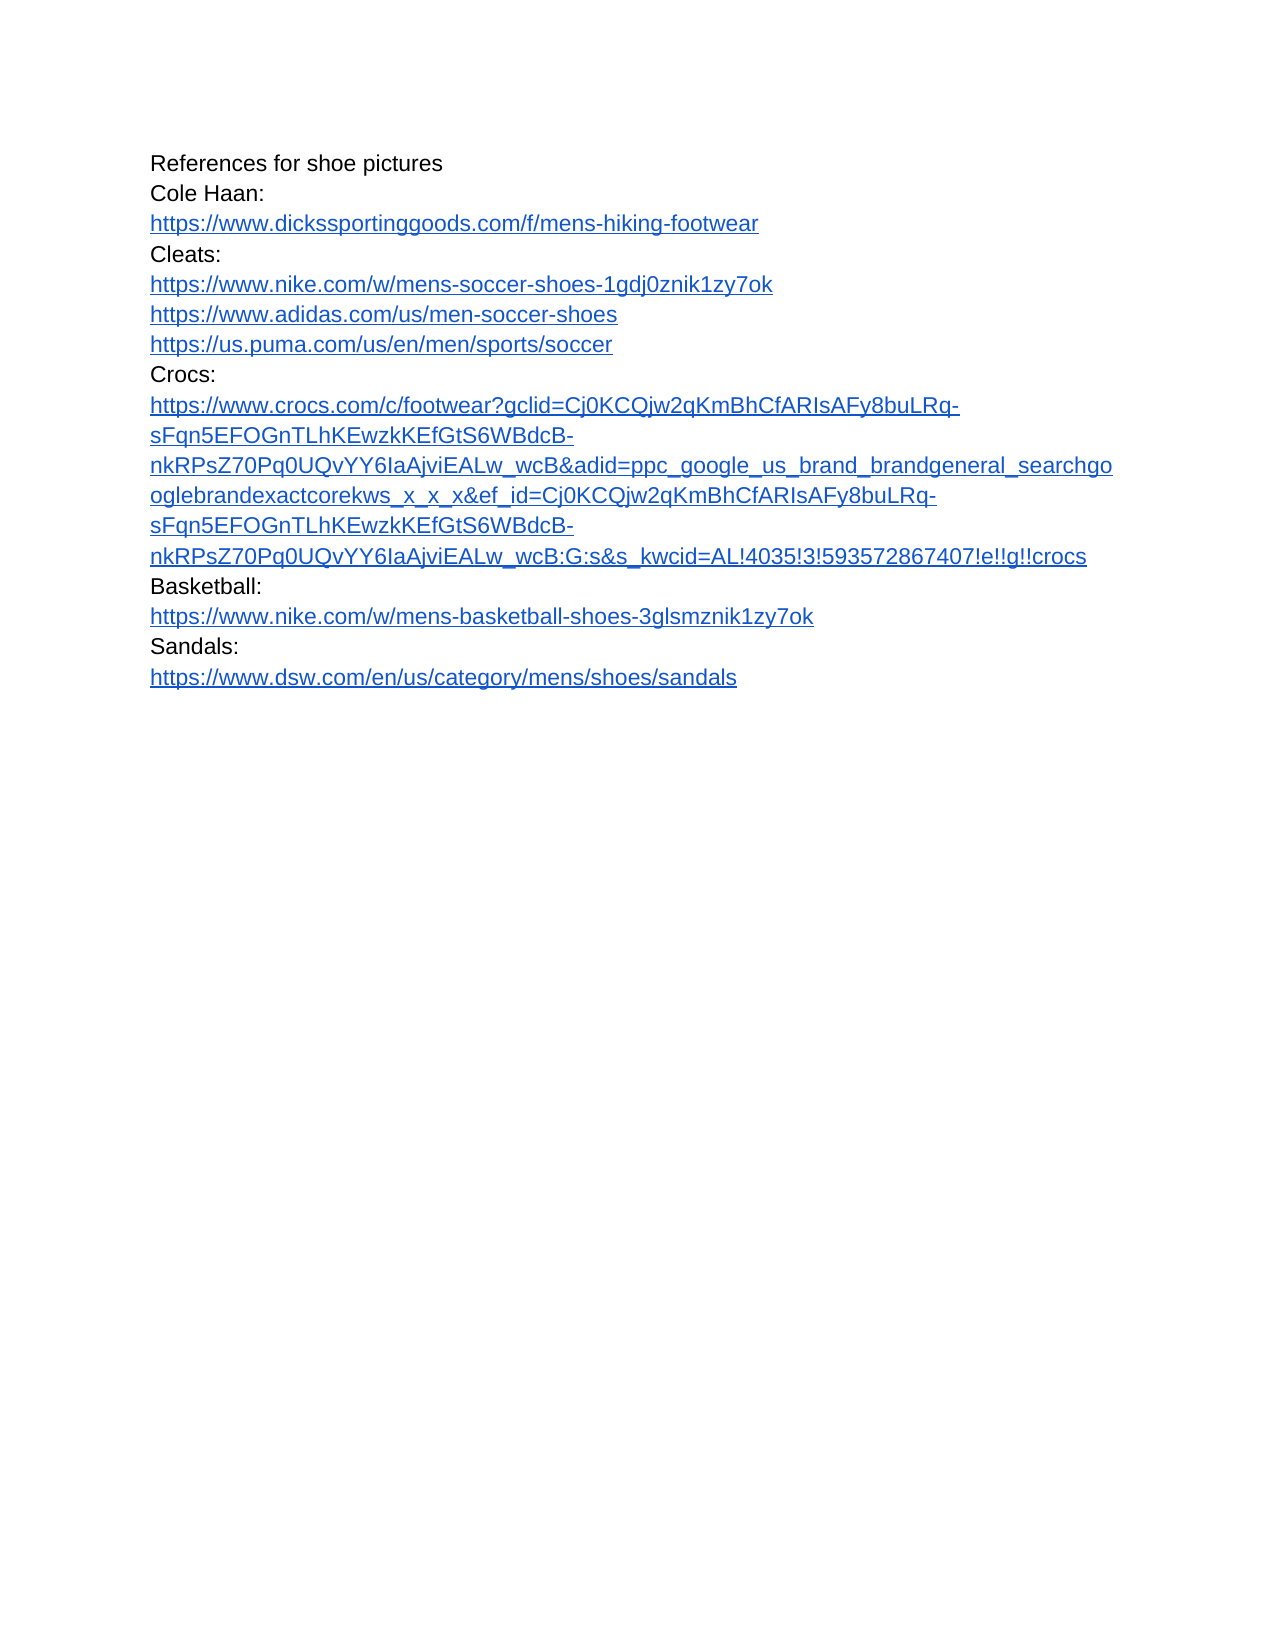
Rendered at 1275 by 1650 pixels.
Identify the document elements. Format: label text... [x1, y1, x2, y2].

text https://www.dsw.com/en/us/category/mens/shoes/sandals [150, 663, 1125, 690]
text Basketball: [150, 573, 1125, 599]
text https://us.puma.com/us/en/men/sports/soccer [150, 331, 1125, 358]
text https://www.nike.com/w/mens-soccer-shoes-1gdj0znik1zy7ok [150, 271, 1125, 297]
text Sandals: [150, 633, 1125, 660]
text Cole Haan: [150, 180, 1125, 207]
text https://www.adidas.com/us/men-soccer-shoes [150, 301, 1125, 327]
text https://www.dickssportinggoods.com/f/mens-hiking-footwear [150, 210, 1125, 237]
text Cleats: [150, 241, 1125, 267]
text https://www.crocs.com/c/footwear?gclid=Cj0KCQjw2qKmBhCfARIsAFy8buLRq-sFqn5EFOGnTLhKEwzkKEfGtS6WBdcB-nkRPsZ70Pq0UQvYY6IaAjviEALw_wcB&adid=ppc_google_us_brand_brandgeneral_searchgooglebrandexactcorekws_x_x_x&ef_id=Cj0KCQjw2qKmBhCfARIsAFy8buLRq-sFqn5EFOGnTLhKEwzkKEfGtS6WBdcB-nkRPsZ70Pq0UQvYY6IaAjviEALw_wcB:G:s&s_kwcid=AL!4035!3!593572867407!e!!g!!crocs [150, 392, 1125, 569]
text References for shoe pictures [150, 150, 1125, 176]
text Crocs: [150, 361, 1125, 388]
text https://www.nike.com/w/mens-basketball-shoes-3glsmznik1zy7ok [150, 603, 1125, 629]
